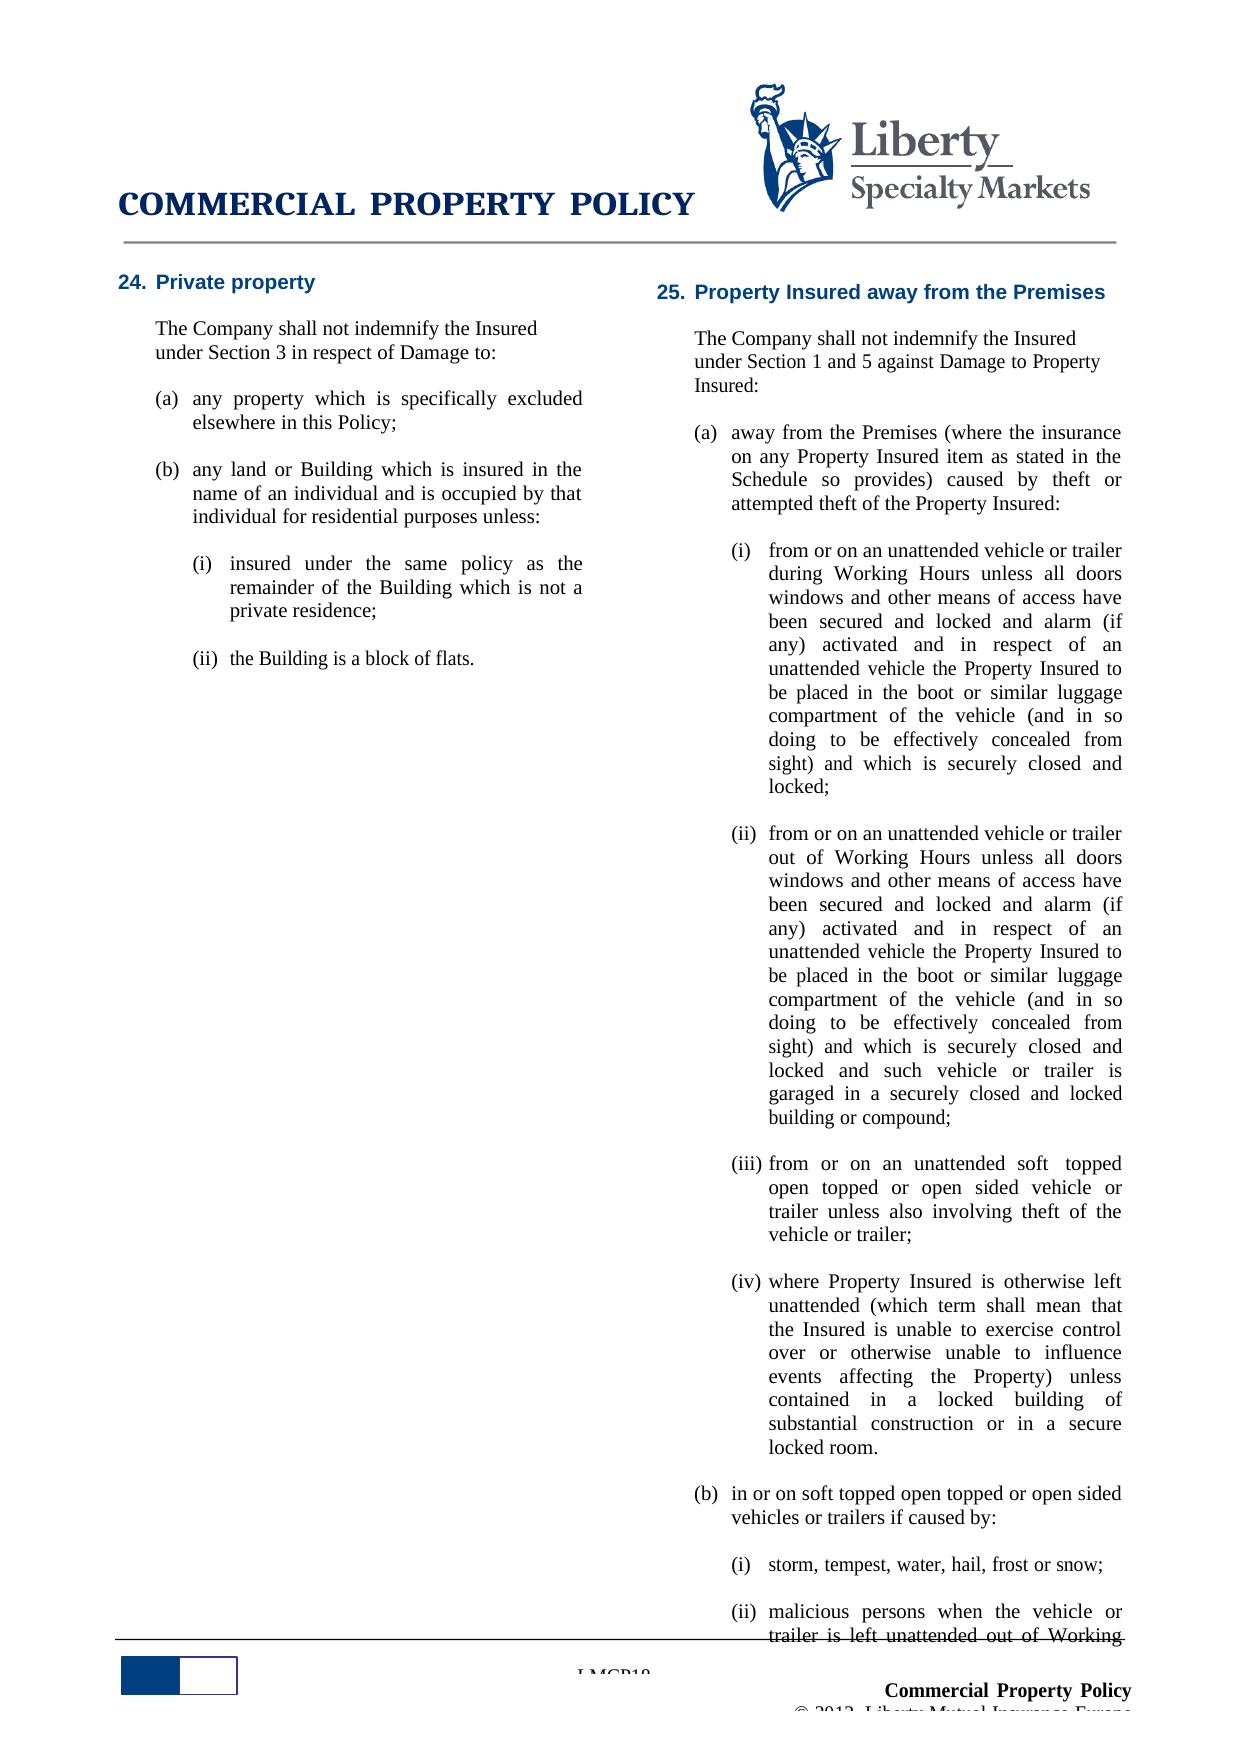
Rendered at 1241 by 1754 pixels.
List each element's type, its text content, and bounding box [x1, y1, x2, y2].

list insured under the same policy as the remainder of the Building which is not a private residence; [192, 552, 583, 622]
list in or on soft topped open topped or open sided vehicles or trailers if caused by: [694, 1482, 1122, 1529]
picture [750, 83, 1090, 212]
subtitle Property Insured away from the Premises [657, 280, 1134, 304]
text The Company shall not indemnify the Insured under Section 3 in respect of Damage to: [155, 317, 583, 364]
subtitle Private property [118, 270, 587, 294]
list where Property Insured is otherwise left unattended (which term shall mean that the Insured is unable to exercise control over or otherwise unable to influence events affecting the Property) unless contained in a locked building of substantial construction or in a secure locked room. [731, 1270, 1122, 1459]
list storm, tempest, water, hail, frost or snow; [731, 1552, 1134, 1576]
list the Building is a block of flats. [192, 645, 587, 669]
list any land or Building which is insured in the name of an individual and is occupied by that individual for residential purposes unless: [155, 457, 582, 528]
list any property which is specifically excluded elsewhere in this Policy; [155, 387, 583, 434]
list from or on an unattended soft topped open topped or open sided vehicle or trailer unless also involving theft of the vehicle or trailer; [731, 1152, 1122, 1246]
list from or on an unattended vehicle or trailer during Working Hours unless all doors windows and other means of access have been secured and locked and alarm (if any) activated and in respect of an unattended vehicle the Property Insured to be placed in the boot or similar luggage compartment of the vehicle (and in so doing to be effectively concealed from sight) and which is securely closed and locked; [731, 538, 1122, 798]
text The Company shall not indemnify the Insured under Section 1 and 5 against Damage to Property Insured: [694, 326, 1122, 397]
list malicious persons when the vehicle or trailer is left unattended out of Working Hours. [731, 1600, 1122, 1647]
list away from the Premises (where the insurance on any Property Insured item as stated in the Schedule so provides) caused by theft or attempted theft of the Property Insured: [694, 421, 1122, 515]
list from or on an unattended vehicle or trailer out of Working Hours unless all doors windows and other means of access have been secured and locked and alarm (if any) activated and in respect of an unattended vehicle the Property Insured to be placed in the boot or similar luggage compartment of the vehicle (and in so doing to be effectively concealed from sight) and which is securely closed and locked and such vehicle or trailer is garaged in a securely closed and locked building or compound; [731, 822, 1122, 1129]
